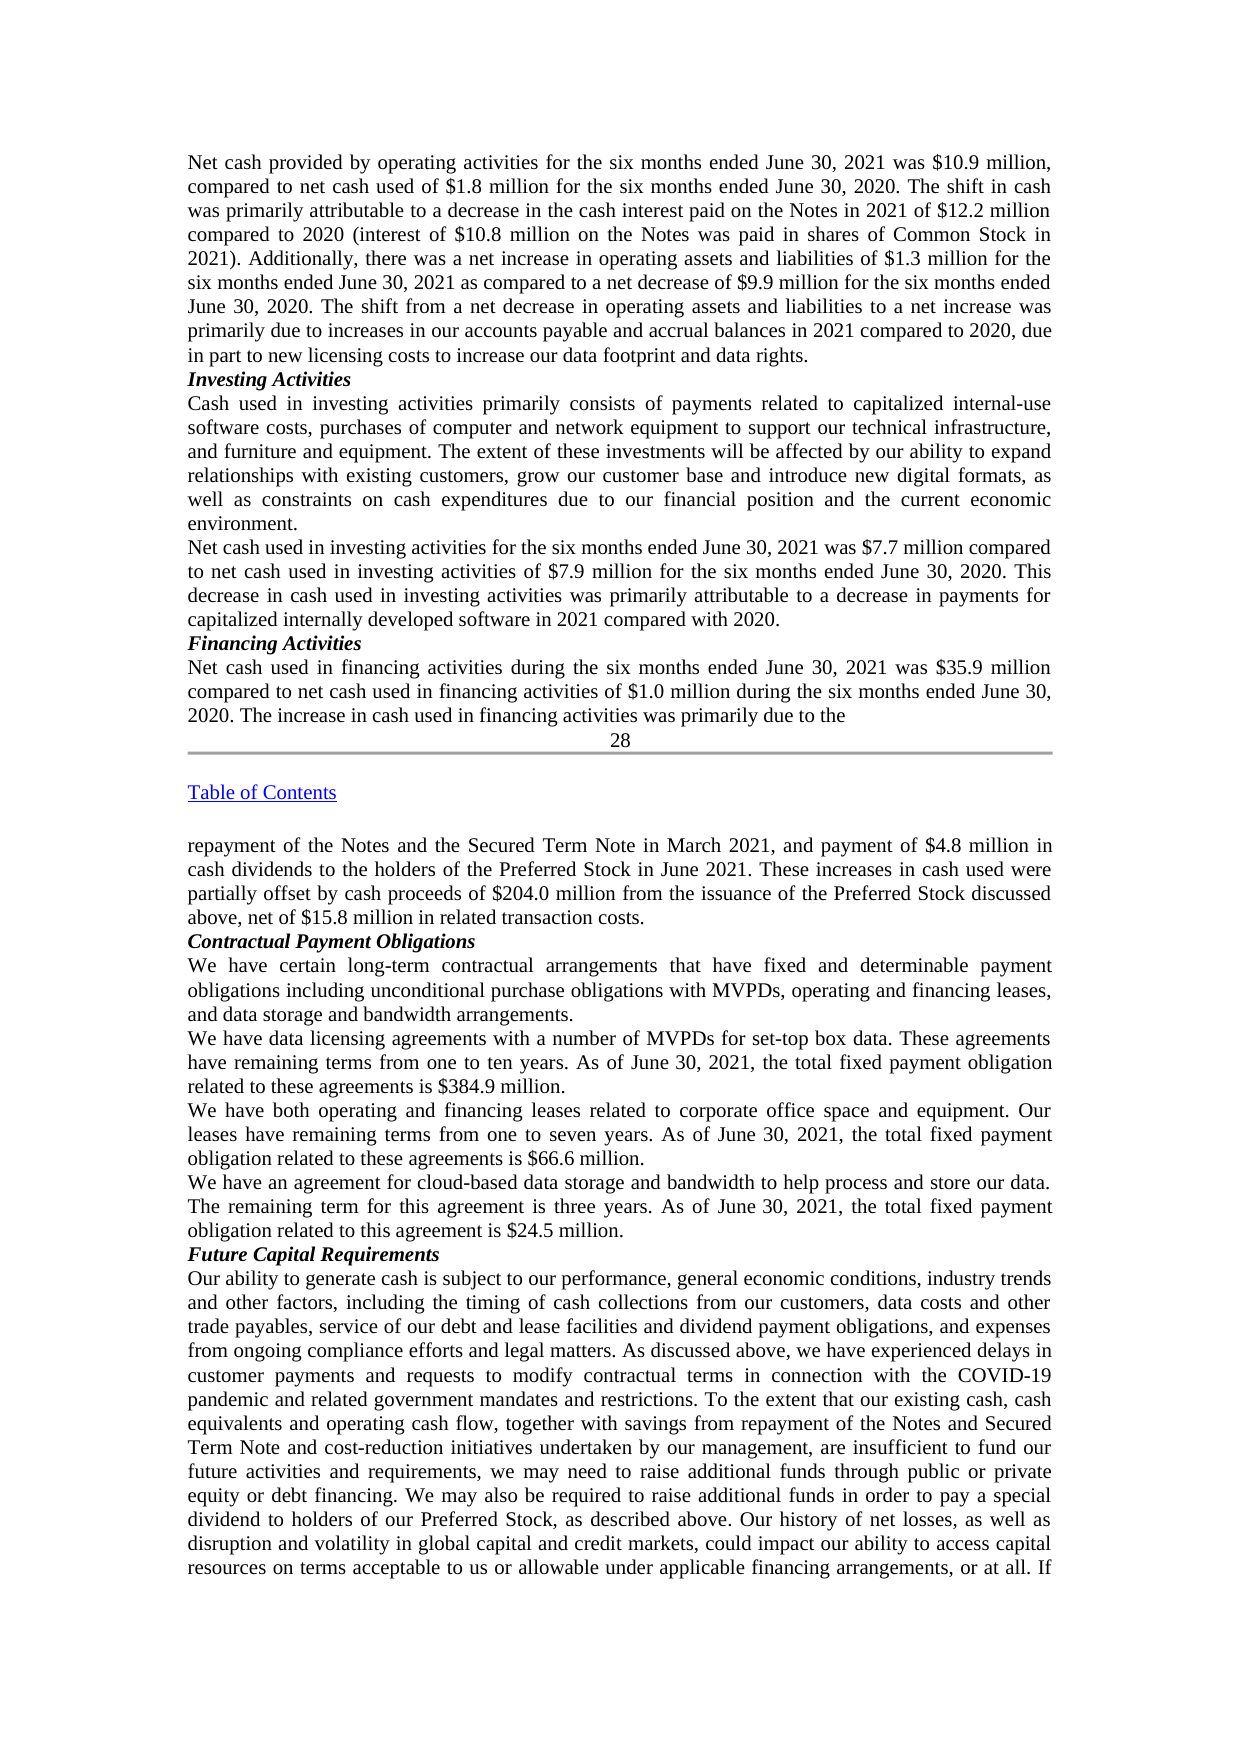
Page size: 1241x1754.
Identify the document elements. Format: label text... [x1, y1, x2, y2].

text 28 [187, 727, 1053, 751]
text Future Capital Requirements [187, 1242, 1053, 1266]
text Net cash used in investing activities for the six months ended June 30, 2021 was $7.7 million compared to net cash used in investing activities of $7.9 million for the six months ended June 30, 2020. This decrease in cash used in investing activities was primarily attributable to a decrease in payments for capitalized internally developed software in 2021 compared with 2020. [187, 535, 1053, 631]
text We have an agreement for cloud-based data storage and bandwidth to help process and store our data. The remaining term for this agreement is three years. As of June 30, 2021, the total fixed payment obligation related to this agreement is $24.5 million. [187, 1170, 1053, 1242]
text Table of Contents [187, 780, 1053, 804]
text We have certain long-term contractual arrangements that have fixed and determinable payment obligations including unconditional purchase obligations with MVPDs, operating and financing leases, and data storage and bandwidth arrangements. [187, 953, 1053, 1026]
text Investing Activities [187, 367, 1053, 391]
text Net cash used in financing activities during the six months ended June 30, 2021 was $35.9 million compared to net cash used in financing activities of $1.0 million during the six months ended June 30, 2020. The increase in cash used in financing activities was primarily due to the [187, 655, 1053, 727]
text Contractual Payment Obligations [187, 929, 1053, 953]
text repayment of the Notes and the Secured Term Note in March 2021, and payment of $4.8 million in cash dividends to the holders of the Preferred Stock in June 2021. These increases in cash used were partially offset by cash proceeds of $204.0 million from the issuance of the Preferred Stock discussed above, net of $15.8 million in related transaction costs. [187, 833, 1053, 929]
text We have data licensing agreements with a number of MVPDs for set-top box data. These agreements have remaining terms from one to ten years. As of June 30, 2021, the total fixed payment obligation related to these agreements is $384.9 million. [187, 1026, 1053, 1098]
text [187, 1266, 1053, 1579]
text We have both operating and financing leases related to corporate office space and equipment. Our leases have remaining terms from one to seven years. As of June 30, 2021, the total fixed payment obligation related to these agreements is $66.6 million. [187, 1098, 1053, 1170]
text Financing Activities [187, 631, 1053, 655]
text Net cash provided by operating activities for the six months ended June 30, 2021 was $10.9 million, compared to net cash used of $1.8 million for the six months ended June 30, 2020. The shift in cash was primarily attributable to a decrease in the cash interest paid on the Notes in 2021 of $12.2 million compared to 2020 (interest of $10.8 million on the Notes was paid in shares of Common Stock in 2021). Additionally, there was a net increase in operating assets and liabilities of $1.3 million for the six months ended June 30, 2021 as compared to a net decrease of $9.9 million for the six months ended June 30, 2020. The shift from a net decrease in operating assets and liabilities to a net increase was primarily due to increases in our accounts payable and accrual balances in 2021 compared to 2020, due in part to new licensing costs to increase our data footprint and data rights. [187, 150, 1053, 367]
text Cash used in investing activities primarily consists of payments related to capitalized internal-use software costs, purchases of computer and network equipment to support our technical infrastructure, and furniture and equipment. The extent of these investments will be affected by our ability to expand relationships with existing customers, grow our customer base and introduce new digital formats, as well as constraints on cash expenditures due to our financial position and the current economic environment. [187, 391, 1053, 535]
